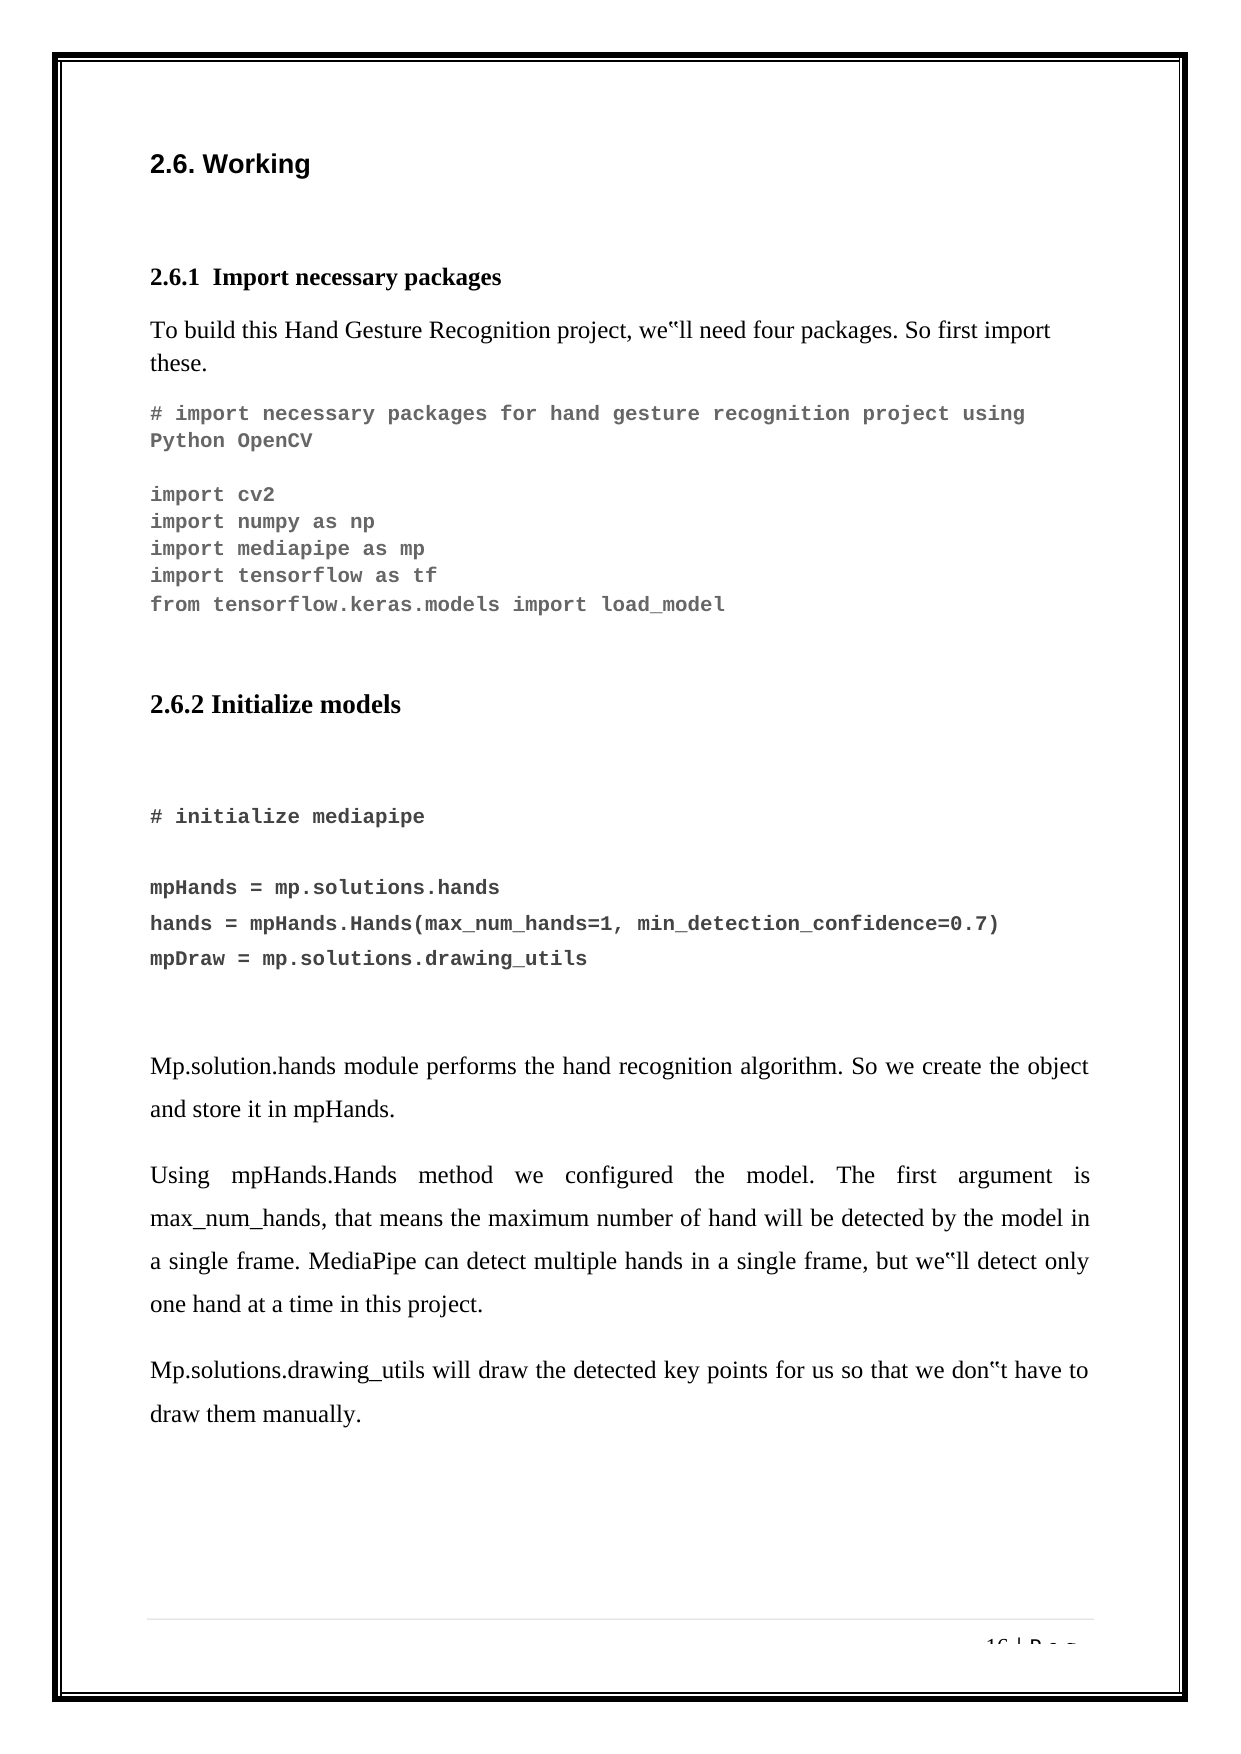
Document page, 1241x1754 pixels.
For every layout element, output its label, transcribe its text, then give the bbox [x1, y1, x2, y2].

text # initialize mediapipe mpHands = mp.solutions.hands [150, 759, 501, 901]
subtitle Initialize models [150, 688, 1123, 719]
text Mp.solutions.drawing_utils will draw the detected key points for us so that we don‟t have to draw them manually. [150, 1356, 1090, 1427]
subtitle Import necessary packages [150, 262, 1123, 291]
text Mp.solution.hands module performs the hand recognition algorithm. So we create the object and store it in mpHands. [150, 1051, 1090, 1123]
text Using mpHands.Hands method we configured the model. The first argument is max_num_hands, that means the maximum number of hand will be detected by the model in a single frame. MediaPipe can detect multiple hands in a single frame, but we‟ll detect only one hand at a time in this project. [150, 1160, 1091, 1318]
text import numpy as np import mediapipe as mp import tensorflow as tf [150, 511, 438, 589]
text # import necessary packages for hand gesture recognition project using Python OpenCV [150, 403, 1041, 453]
text hands = mpHands.Hands(max_num_hands=1, min_detection_confidence=0.7) mpDraw = mp.solutions.drawing_utils [150, 912, 1041, 972]
subtitle Working [150, 148, 1123, 179]
text from tensorflow.keras.models import load_model [150, 593, 1123, 616]
text import cv2 [150, 484, 1123, 507]
text To build this Hand Gesture Recognition project, we‟ll need four packages. So first import these. [150, 316, 1091, 377]
